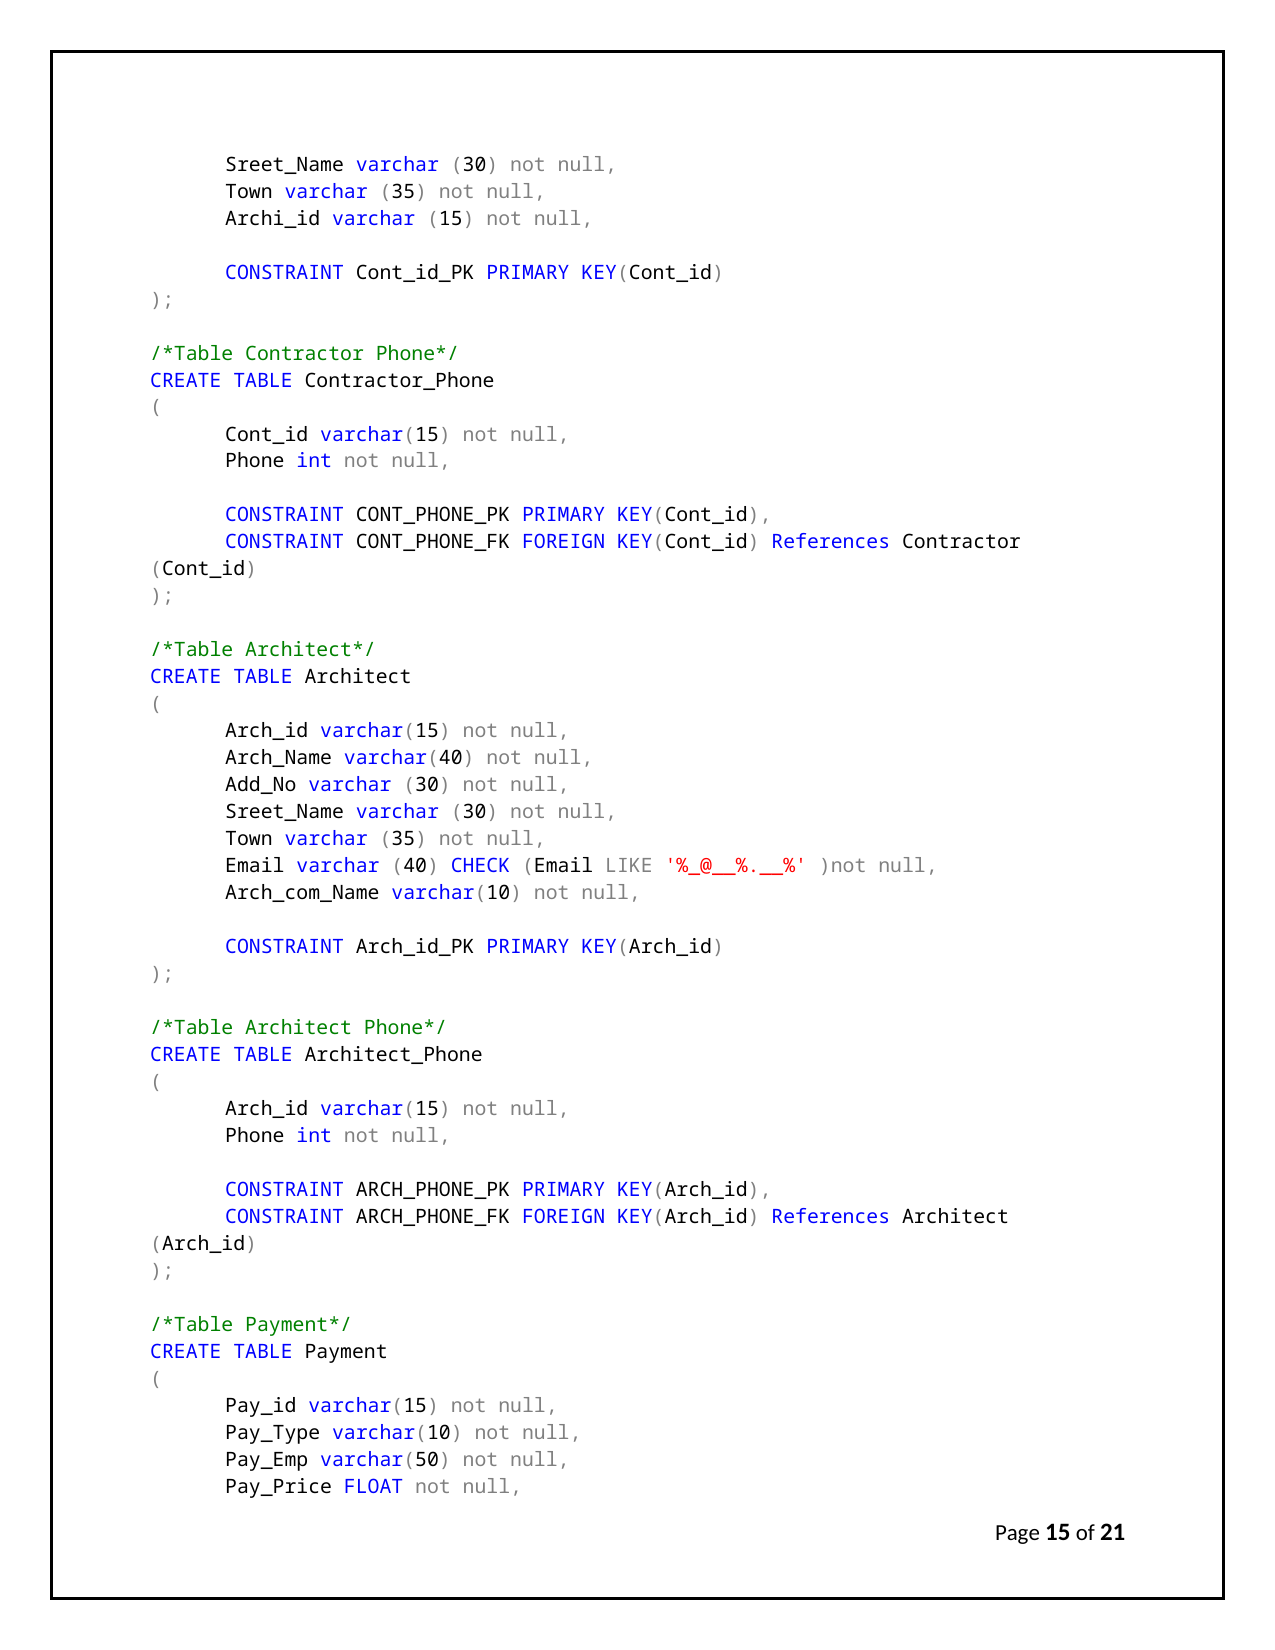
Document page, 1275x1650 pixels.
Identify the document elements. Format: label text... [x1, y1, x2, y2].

text CONSTRAINT CONT_PHONE_FK FOREIGN KEY(Cont_id) References Contractor [150, 528, 1125, 555]
text CONSTRAINT Cont_id_PK PRIMARY KEY(Cont_id) [150, 258, 1125, 285]
text ( [150, 393, 1125, 420]
text Pay_Emp varchar(50) not null, [150, 1445, 1125, 1472]
list ); [150, 285, 1125, 312]
text Pay_Type varchar(10) not null, [150, 1418, 1125, 1445]
text CREATE TABLE Contractor_Phone [150, 366, 1125, 393]
text ( [150, 1364, 1125, 1391]
text ( [150, 1067, 1125, 1094]
text Town varchar (35) not null, [150, 177, 1125, 204]
text Arch_id varchar(15) not null, [150, 717, 1125, 743]
text CREATE TABLE Architect [150, 663, 1125, 689]
text Pay_Price FLOAT not null, [150, 1472, 1125, 1499]
text CREATE TABLE Payment [150, 1337, 1125, 1364]
text /*Table Payment*/ [150, 1310, 1125, 1337]
text Arch_com_Name varchar(10) not null, [150, 878, 1125, 905]
text Sreet_Name varchar (30) not null, [150, 797, 1125, 824]
text Cont_id varchar(15) not null, [150, 420, 1125, 447]
text Arch_id varchar(15) not null, [150, 1094, 1125, 1121]
text Sreet_Name varchar (30) not null, [150, 150, 1125, 177]
text CONSTRAINT CONT_PHONE_PK PRIMARY KEY(Cont_id), [150, 501, 1125, 528]
text Email varchar (40) CHECK (Email LIKE '%_@__%.__%' )not null, [150, 851, 1125, 878]
text (Cont_id) [150, 555, 1125, 582]
text /*Table Contractor Phone*/ [150, 339, 1125, 366]
text Arch_Name varchar(40) not null, [150, 743, 1125, 771]
text ); [150, 959, 1125, 986]
text Town varchar (35) not null, [150, 824, 1125, 851]
text ); [150, 1256, 1125, 1283]
text CONSTRAINT ARCH_PHONE_FK FOREIGN KEY(Arch_id) References Architect [150, 1202, 1125, 1229]
text /*Table Architect Phone*/ [150, 1013, 1125, 1040]
text Phone int not null, [150, 447, 1125, 474]
text (Arch_id) [150, 1229, 1125, 1256]
text ( [150, 689, 1125, 717]
text Add_No varchar (30) not null, [150, 771, 1125, 797]
text Phone int not null, [150, 1121, 1125, 1148]
text Archi_id varchar (15) not null, [150, 204, 1125, 231]
text CONSTRAINT ARCH_PHONE_PK PRIMARY KEY(Arch_id), [150, 1175, 1125, 1202]
text Pay_id varchar(15) not null, [150, 1391, 1125, 1418]
text CREATE TABLE Architect_Phone [150, 1040, 1125, 1067]
text CONSTRAINT Arch_id_PK PRIMARY KEY(Arch_id) [150, 932, 1125, 959]
text /*Table Architect*/ [150, 636, 1125, 663]
list ); [150, 582, 1125, 609]
